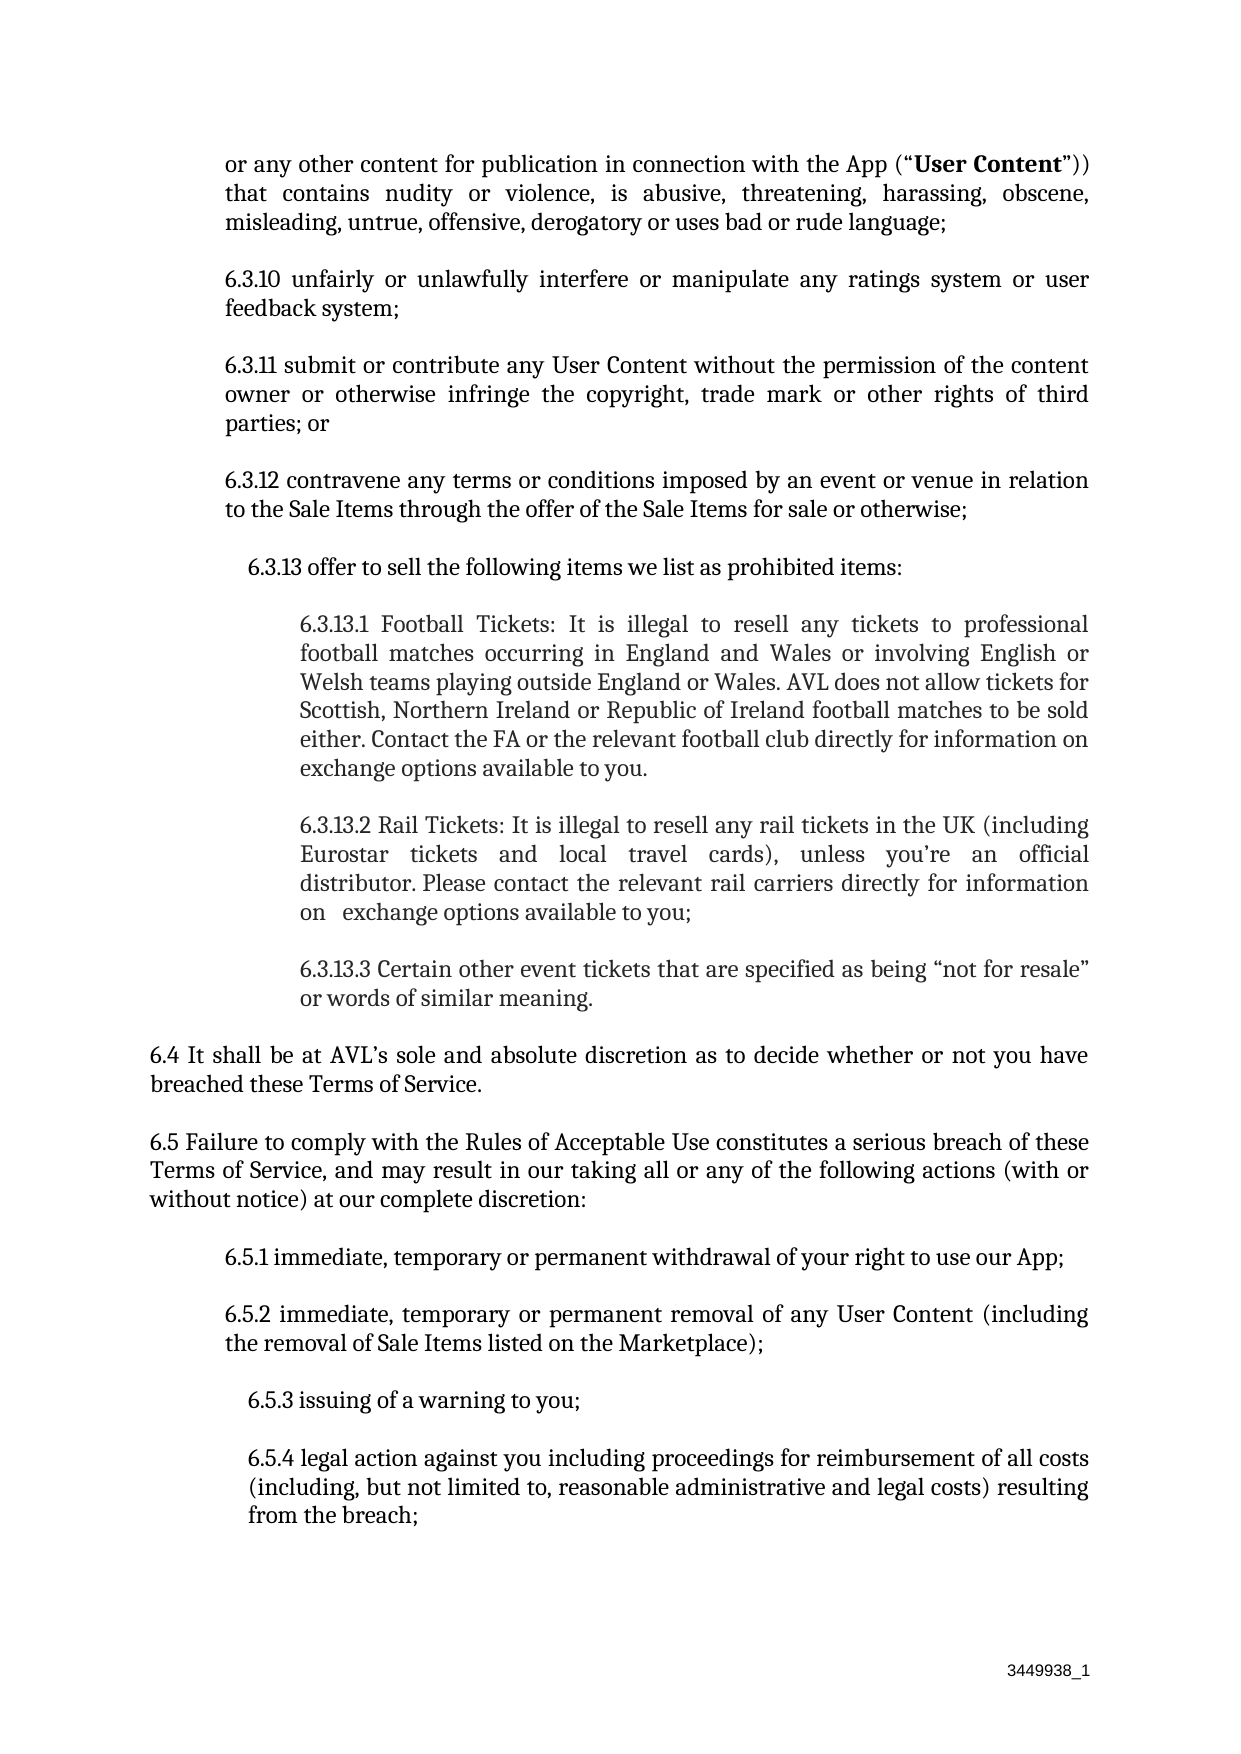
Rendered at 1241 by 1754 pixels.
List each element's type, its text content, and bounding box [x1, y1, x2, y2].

list 6.5.3 issuing of a warning to you; [150, 1386, 1090, 1415]
list 6.5.1 immediate, temporary or permanent withdrawal of your right to use our App; [225, 1242, 1090, 1271]
text 6.5 Failure to comply with the Rules of Acceptable Use constitutes a serious breach of these Terms of Service, and may result in our taking all or any of the following actions (with or without notice) at our complete discretion: [150, 1127, 1090, 1214]
text 6.3.13.1 Football Tickets: It is illegal to resell any tickets to professional football matches occurring in England and Wales or involving English or Welsh teams playing outside England or Wales. AVL does not allow tickets for Scottish, Northern Ireland or Republic of Ireland football matches to be sold either. Contact the FA or the relevant football club directly for information on exchange options available to you. [300, 610, 1090, 782]
list 6.3.11 submit or contribute any User Content without the permission of the content owner or otherwise infringe the copyright, trade mark or other rights of third parties; or [225, 351, 1090, 437]
text 6.4 It shall be at AVL’s sole and absolute discretion as to decide whether or not you have breached these Terms of Service. [150, 1041, 1090, 1099]
list 6.5.4 legal action against you including proceedings for reimbursement of all costs (including, but not limited to, reasonable administrative and legal costs) resulting from the breach; [248, 1444, 1090, 1530]
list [225, 150, 1090, 236]
text 6.3.13.3 Certain other event tickets that are specified as being “not for resale” or words of similar meaning. [300, 955, 1090, 1012]
text 6.3.12 contravene any terms or conditions imposed by an event or venue in relation to the Sale Items through the offer of the Sale Items for sale or otherwise; [225, 466, 1090, 524]
text 6.3.13.2 Rail Tickets: It is illegal to resell any rail tickets in the UK (including Eurostar tickets and local travel cards), unless you’re an official distributor. Please contact the relevant rail carriers directly for information on exchange options available to you; [300, 811, 1090, 926]
list 6.3.10 unfairly or unlawfully interfere or manipulate any ratings system or user feedback system; [225, 265, 1090, 322]
text 6.3.13 offer to sell the following items we list as prohibited items: [150, 552, 1090, 581]
text 6.5.2 immediate, temporary or permanent removal of any User Content (including the removal of Sale Items listed on the Marketplace); [225, 1300, 1090, 1357]
